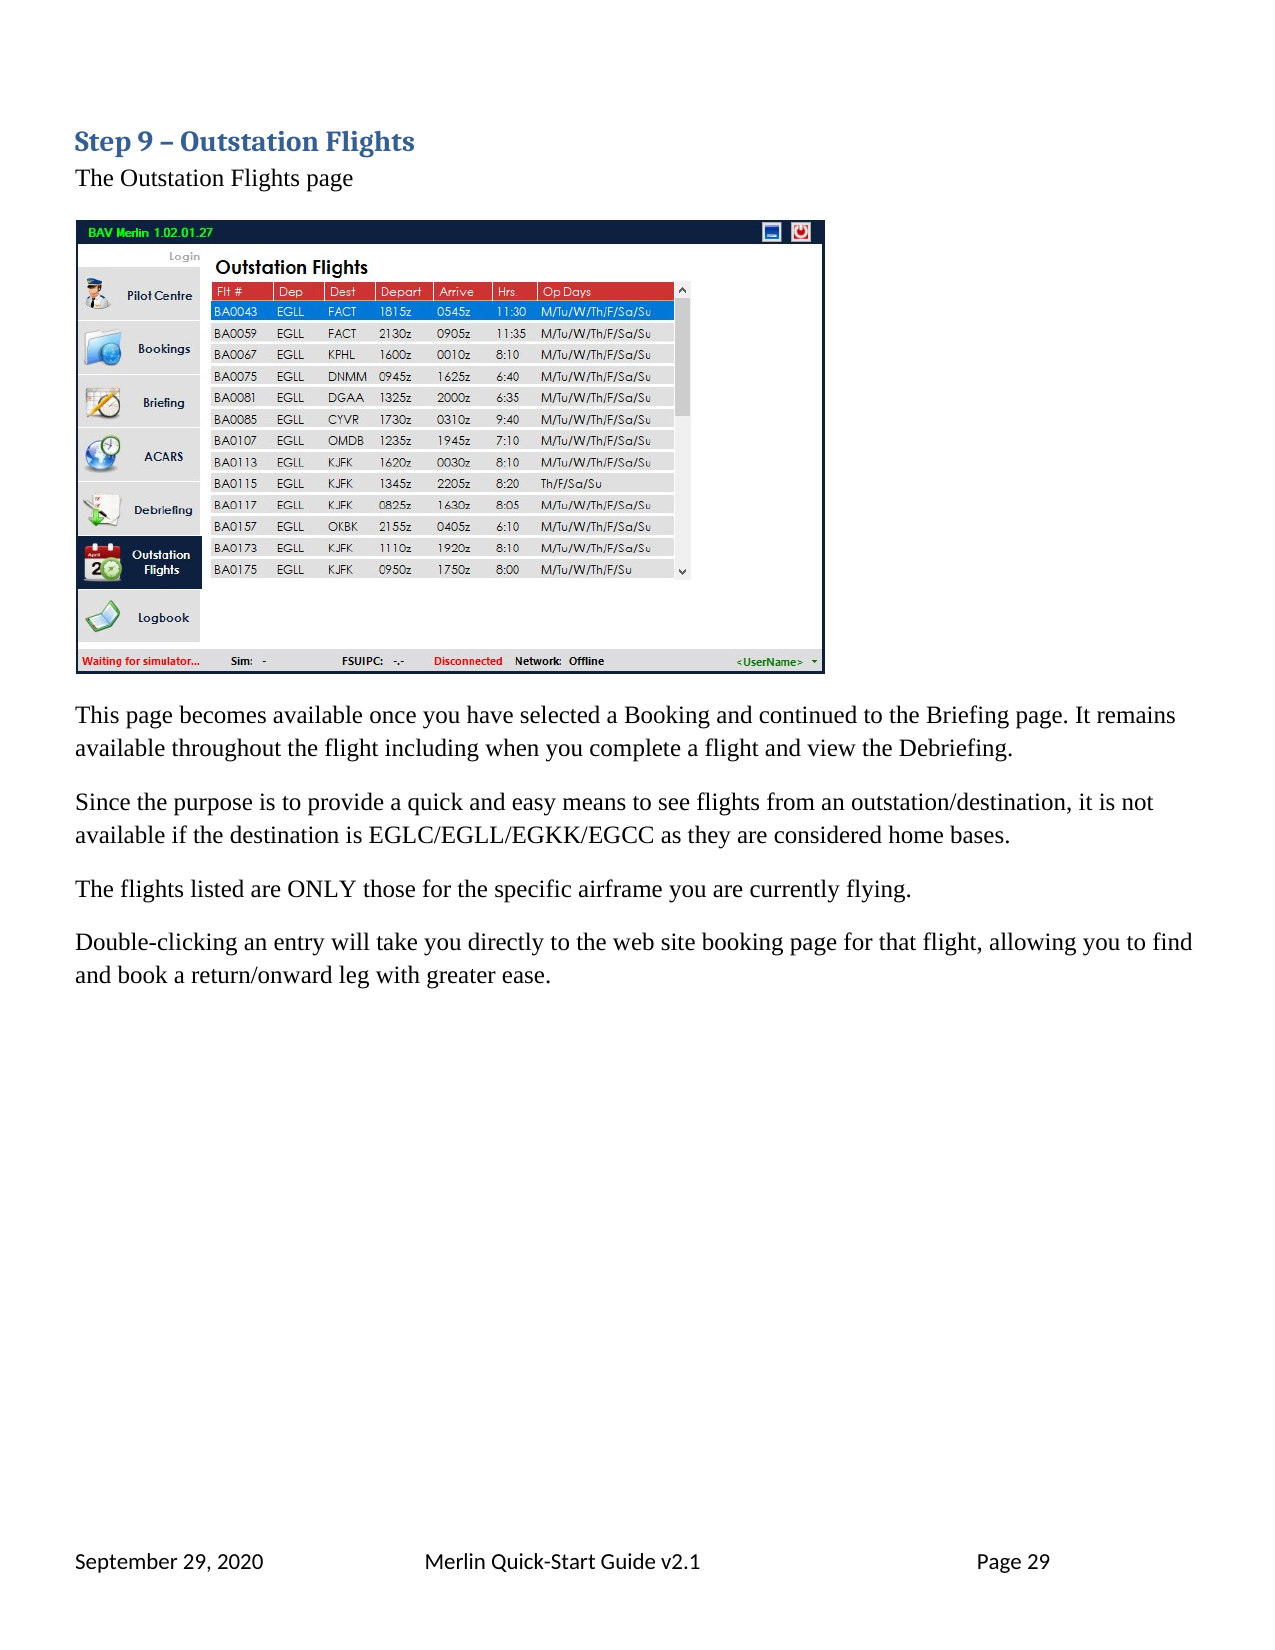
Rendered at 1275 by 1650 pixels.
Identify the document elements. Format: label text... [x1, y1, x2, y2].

text This page becomes available once you have selected a Booking and continued to the Briefing page. It remains available throughout the flight including when you complete a flight and view the Debriefing. [75, 700, 1200, 762]
picture [75, 217, 826, 675]
text Double-clicking an entry will take you directly to the web site booking page for that flight, allowing you to find and book a return/onward leg with greater ease. [75, 927, 1200, 989]
subtitle Step 9 – Outstation Flights [75, 125, 1200, 158]
text The flights listed are ONLY those for the specific airframe you are currently flying. [75, 874, 1200, 902]
text Since the purpose is to provide a quick and easy means to see flights from an outstation/destination, it is not available if the destination is EGLC/EGLL/EGKK/EGCC as they are considered home bases. [75, 787, 1200, 848]
text The Outstation Flights page [75, 163, 1200, 192]
